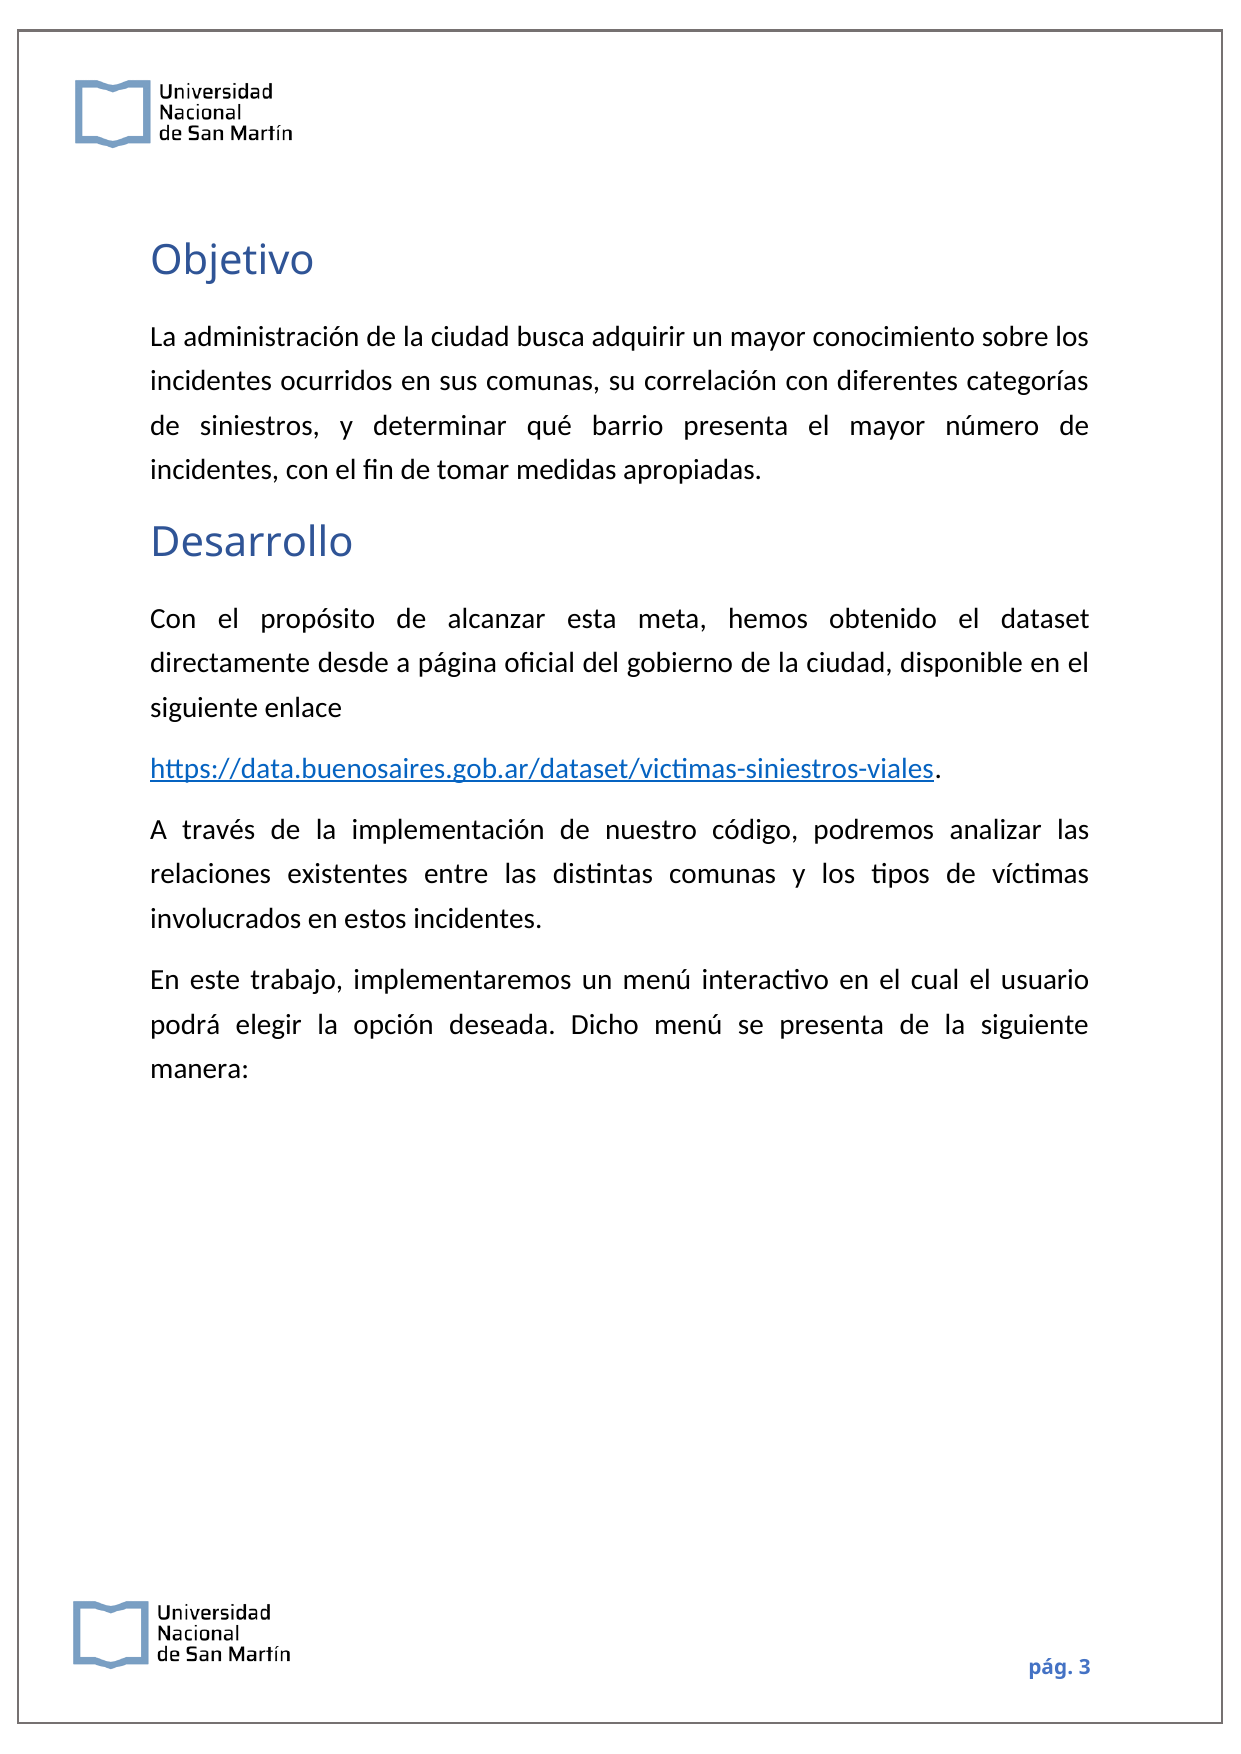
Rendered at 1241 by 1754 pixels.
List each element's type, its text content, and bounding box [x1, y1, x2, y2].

text Objetivo [150, 230, 1090, 287]
text La administración de la ciudad busca adquirir un mayor conocimiento sobre los incidentes ocurridos en sus comunas, su correlación con diferentes categorías de siniestros, y determinar qué barrio presenta el mayor número de incidentes, con el fin de tomar medidas apropiadas. [150, 318, 1090, 487]
text En este trabajo, implementaremos un menú interactivo en el cual el usuario podrá elegir la opción deseada. Dicho menú se presenta de la siguiente manera: [150, 961, 1090, 1086]
text https://data.buenosaires.gob.ar/dataset/victimas-siniestros-viales. [150, 750, 1090, 786]
picture [67, 39, 299, 191]
text Desarrollo [150, 512, 1090, 569]
text A través de la implementación de nuestro código, podremos analizar las relaciones existentes entre las distintas comunas y los tipos de víctimas involucrados en estos incidentes. [150, 811, 1090, 936]
picture [66, 1561, 297, 1712]
text Con el propósito de alcanzar esta meta, hemos obtenido el dataset directamente desde a página oficial del gobierno de la ciudad, disponible en el siguiente enlace [150, 600, 1090, 724]
